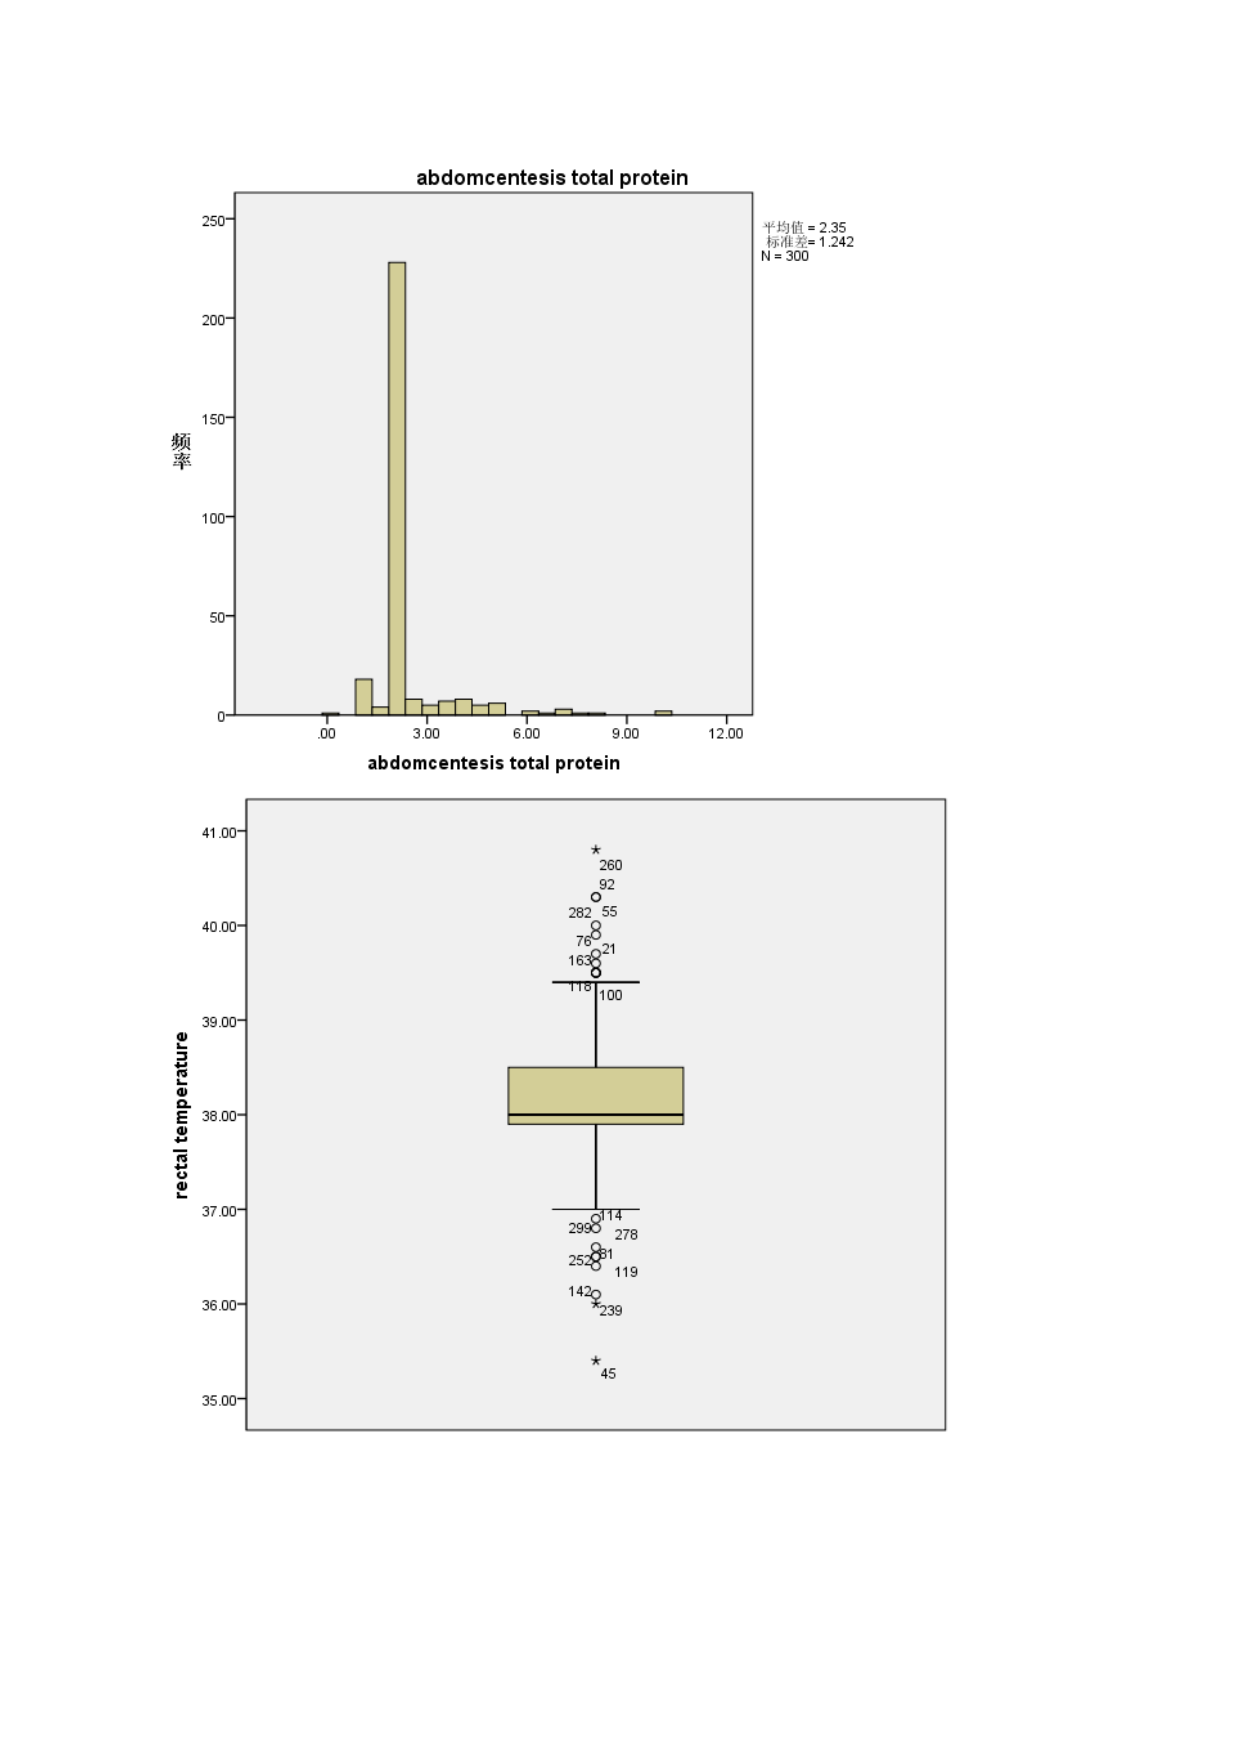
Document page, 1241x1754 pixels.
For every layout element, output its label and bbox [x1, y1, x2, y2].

picture [150, 149, 955, 1438]
